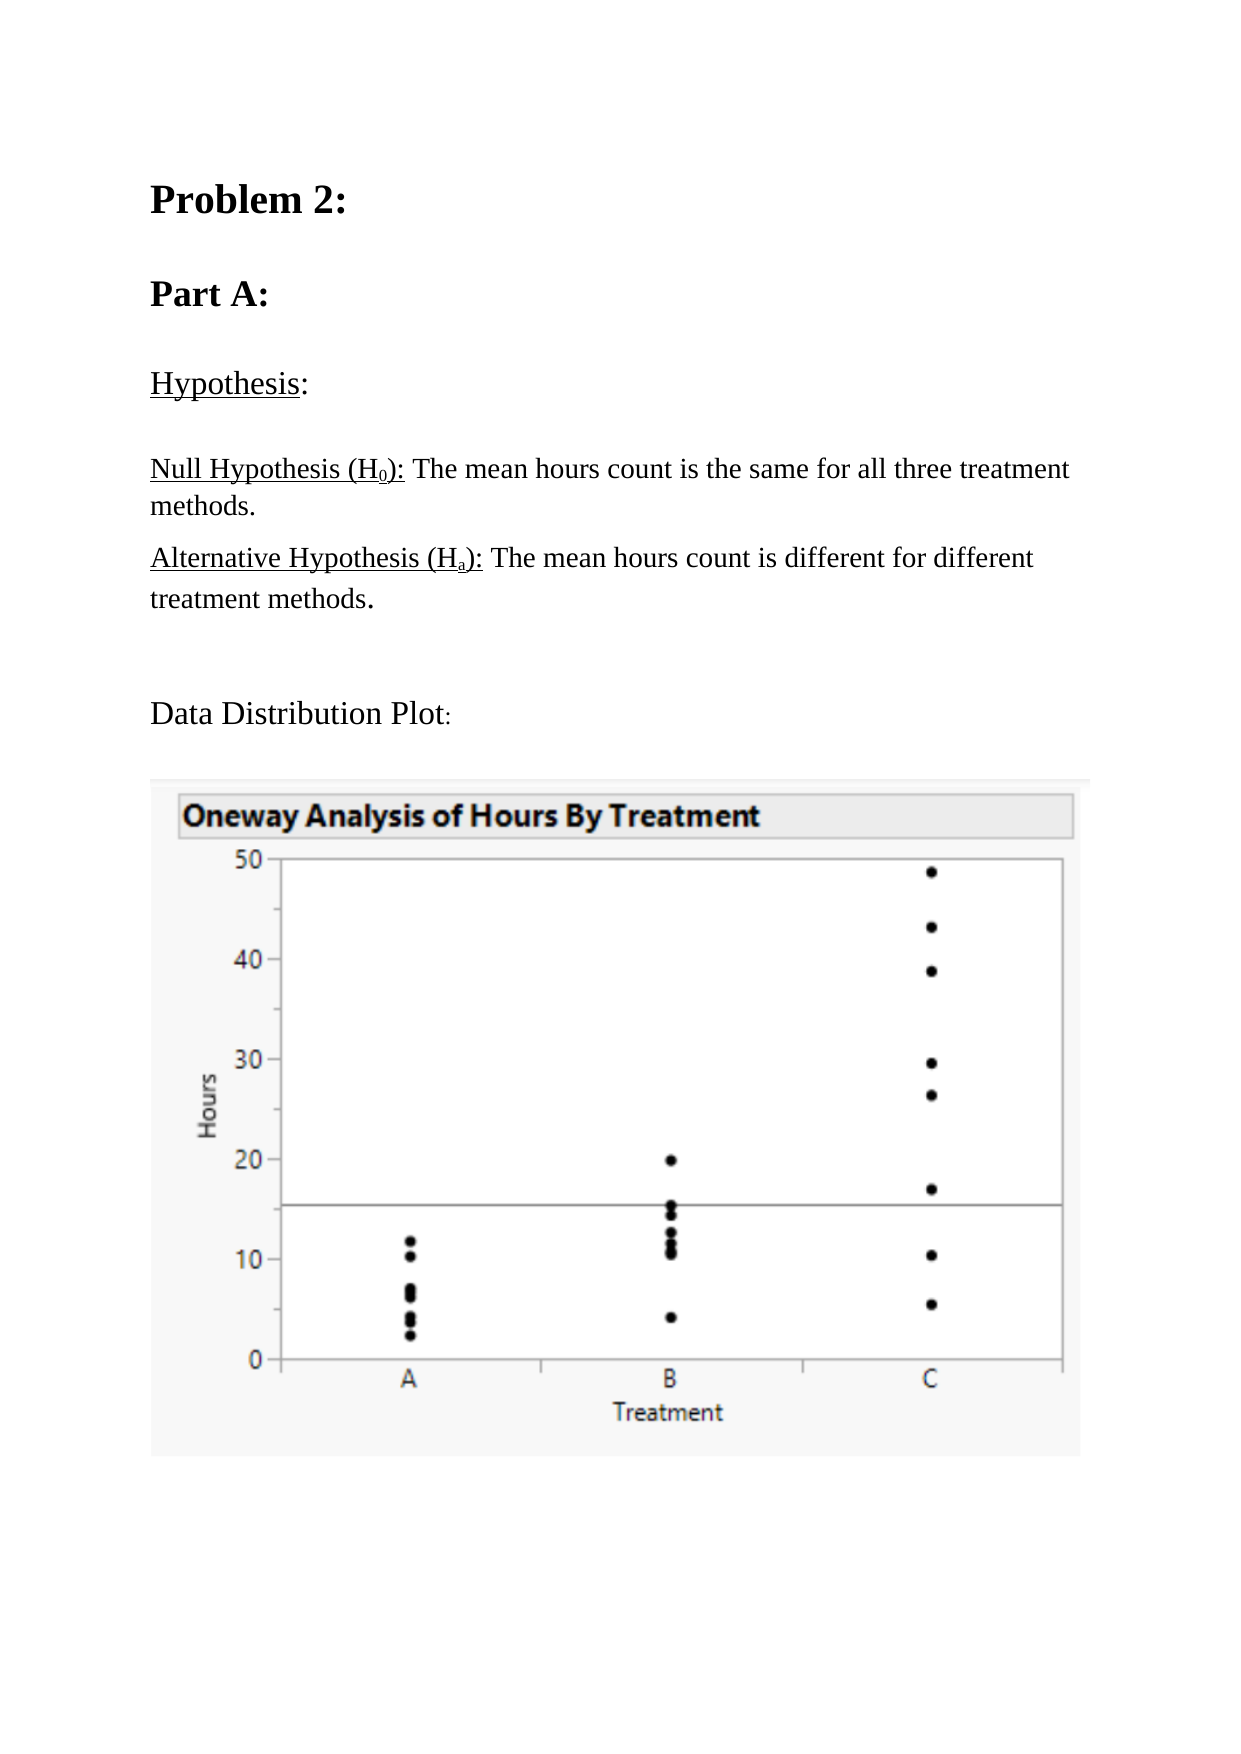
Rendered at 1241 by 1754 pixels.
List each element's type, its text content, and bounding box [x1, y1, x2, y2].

subtitle Hypothesis: [150, 363, 1090, 402]
subtitle Problem 2: [150, 175, 1090, 223]
text Alternative Hypothesis (Ha): The mean hours count is different for different treatment methods. [150, 541, 1090, 616]
text Null Hypothesis (H0): The mean hours count is the same for all three treatment methods. [150, 452, 1090, 521]
picture [150, 779, 1091, 1461]
subtitle Part A: [150, 272, 1090, 315]
subtitle Data Distribution Plot: [150, 693, 1090, 732]
